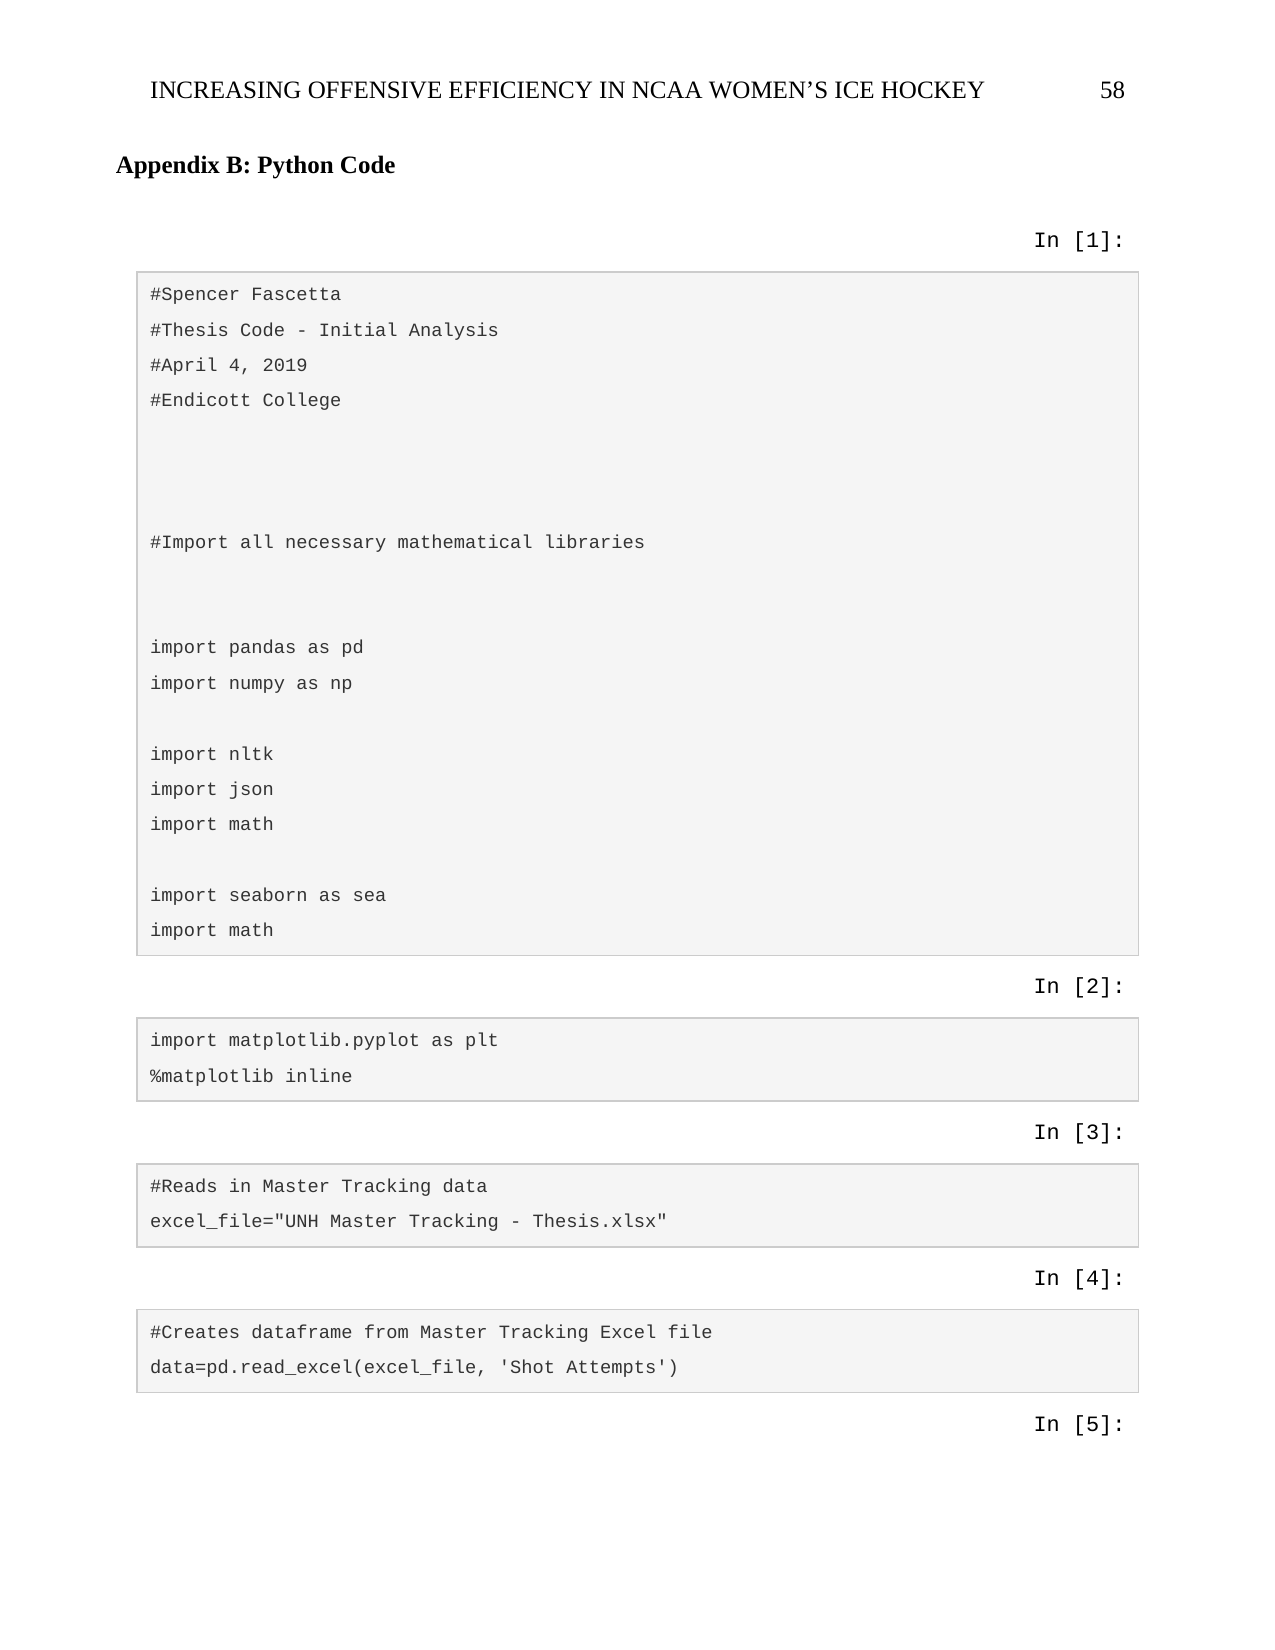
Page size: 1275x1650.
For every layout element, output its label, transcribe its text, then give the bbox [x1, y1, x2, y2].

text import json [138, 766, 1138, 801]
text #April 4, 2019 [138, 342, 1138, 377]
text #Reads in Master Tracking data [138, 1165, 1138, 1198]
text In [5]: [150, 1407, 1125, 1438]
text import seaborn as sea [138, 871, 1138, 907]
text data=pd.read_excel(excel_file, 'Shot Attempts') [138, 1344, 1138, 1392]
text import numpy as np [138, 659, 1138, 695]
text #Spencer Fascetta [138, 273, 1138, 306]
text In [1]: [150, 224, 1125, 254]
text %matplotlib inline [138, 1052, 1138, 1100]
text In [3]: [150, 1116, 1125, 1146]
text In [2]: [150, 970, 1125, 1001]
text #Endicott College [138, 377, 1138, 412]
text In [4]: [150, 1262, 1125, 1292]
text import pandas as pd [138, 624, 1138, 659]
text import math [138, 801, 1138, 836]
text #Thesis Code - Initial Analysis [138, 306, 1138, 342]
text #Creates dataframe from Master Tracking Excel file [138, 1310, 1138, 1344]
text import nltk [138, 730, 1138, 766]
text excel_file="UNH Master Tracking - Thesis.xlsx" [138, 1198, 1138, 1246]
text Appendix B: Python Code [116, 150, 1125, 179]
text #Import all necessary mathematical libraries [138, 518, 1138, 554]
text import math [138, 907, 1138, 955]
text import matplotlib.pyplot as plt [138, 1019, 1138, 1052]
